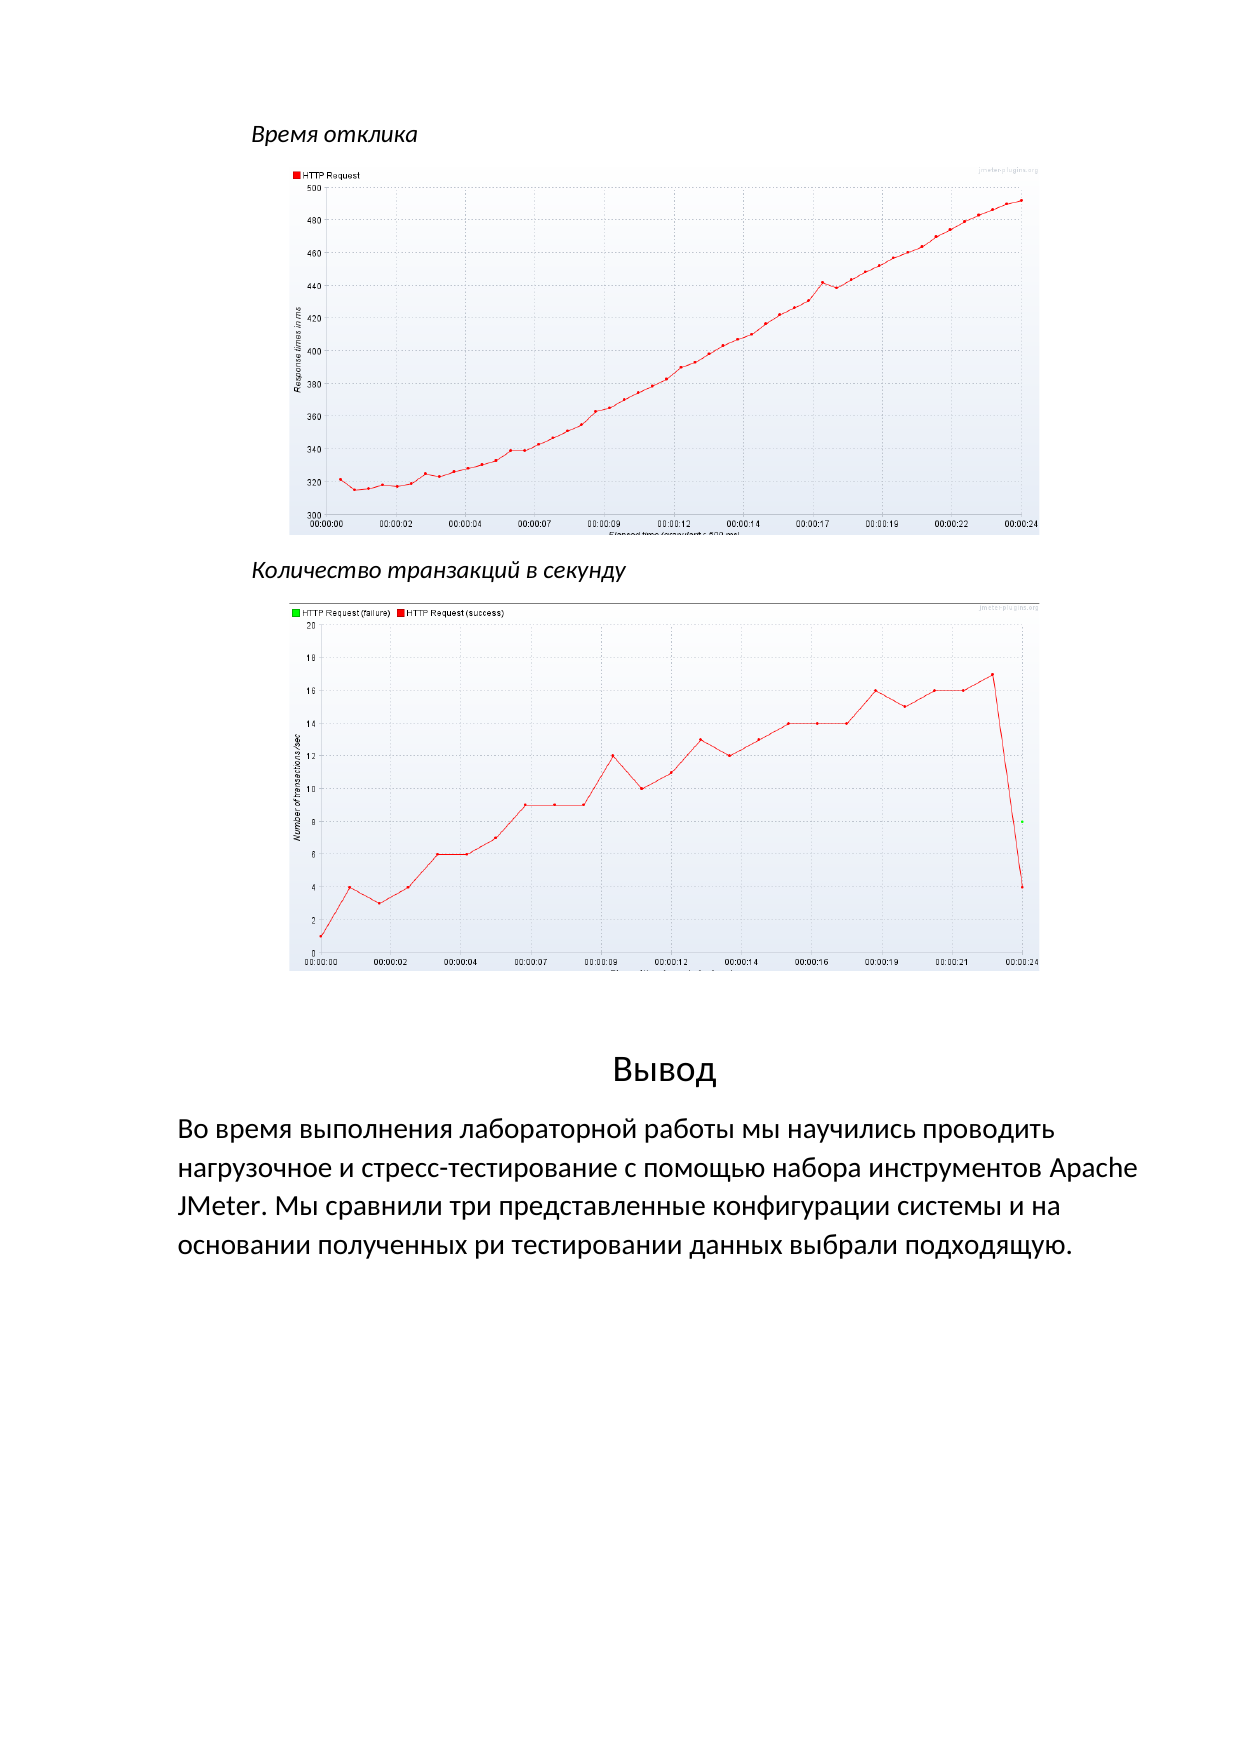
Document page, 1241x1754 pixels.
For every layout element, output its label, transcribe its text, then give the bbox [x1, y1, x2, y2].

picture [289, 603, 1040, 971]
text Вывод [177, 1044, 1152, 1090]
text Время отклика [177, 118, 1152, 149]
text Количество транзакций в секунду [177, 554, 1152, 584]
picture [289, 167, 1040, 535]
text Во время выполнения лабораторной работы мы научились проводить нагрузочное и стресс-тестирование с помощью набора инструментов Apache JMeter. Мы сравнили три представленные конфигурации системы и на основании полученных ри тестировании данных выбрали подходящую. [177, 1111, 1152, 1262]
